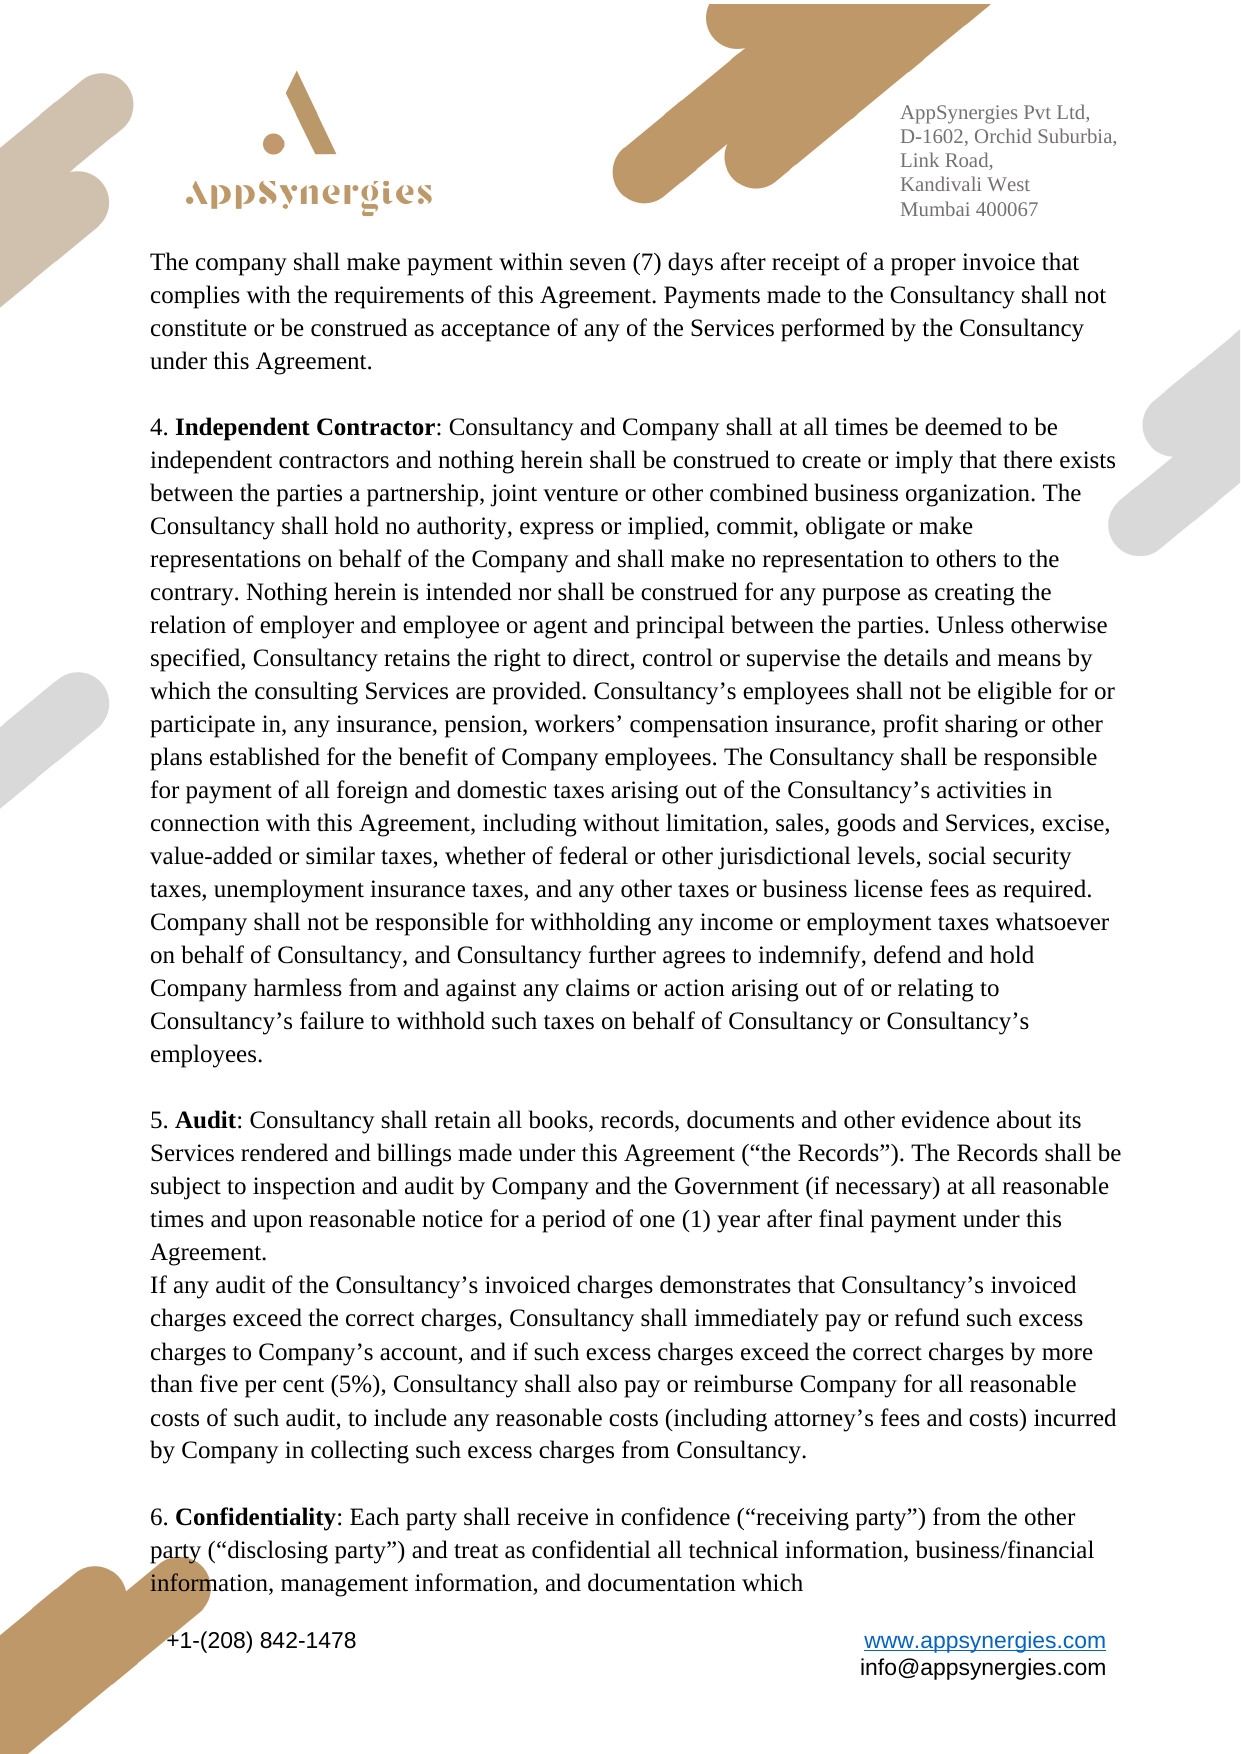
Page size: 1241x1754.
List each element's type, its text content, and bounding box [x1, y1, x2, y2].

text 4. Independent Contractor: Consultancy and Company shall at all times be deemed to be independent contractors and nothing herein shall be construed to create or imply that there exists between the parties a partnership, joint venture or other combined business organization. The Consultancy shall hold no authority, express or implied, commit, obligate or make representations on behalf of the Company and shall make no representation to others to the contrary. Nothing herein is intended nor shall be construed for any purpose as creating the relation of employer and employee or agent and principal between the parties. Unless otherwise specified, Consultancy retains the right to direct, control or supervise the details and means by which the consulting Services are provided. Consultancy’s employees shall not be eligible for or participate in, any insurance, pension, workers’ compensation insurance, profit sharing or other plans established for the benefit of Company employees. The Consultancy shall be responsible for payment of all foreign and domestic taxes arising out of the Consultancy’s activities in connection with this Agreement, including without limitation, sales, goods and Services, excise, value-added or similar taxes, whether of federal or other jurisdictional levels, social security taxes, unemployment insurance taxes, and any other taxes or business license fees as required. Company shall not be responsible for withholding any income or employment taxes whatsoever on behalf of Consultancy, and Consultancy further agrees to indemnify, defend and hold Company harmless from and against any claims or action arising out of or relating to Consultancy’s failure to withhold such taxes on behalf of Consultancy or Consultancy’s employees. [150, 412, 1122, 1068]
picture [0, 4, 1241, 1754]
text 6. Confidentiality: Each party shall receive in confidence (“receiving party”) from the other party (“disclosing party”) and treat as confidential all technical information, business/financial information, management information, and documentation which [150, 1502, 1122, 1596]
text The company shall make payment within seven (7) days after receipt of a proper invoice that complies with the requirements of this Agreement. Payments made to the Consultancy shall not constitute or be construed as acceptance of any of the Services performed by the Consultancy under this Agreement. [150, 247, 1122, 375]
text 5. Audit: Consultancy shall retain all books, records, documents and other evidence about its Services rendered and billings made under this Agreement (“the Records”). The Records shall be subject to inspection and audit by Company and the Government (if necessary) at all reasonable times and upon reasonable notice for a period of one (1) year after final payment under this Agreement. [150, 1105, 1122, 1266]
text If any audit of the Consultancy’s invoiced charges demonstrates that Consultancy’s invoiced charges exceed the correct charges, Consultancy shall immediately pay or refund such excess charges to Company’s account, and if such excess charges exceed the correct charges by more than five per cent (5%), Consultancy shall also pay or reimburse Company for all reasonable costs of such audit, to include any reasonable costs (including attorney’s fees and costs) incurred by Company in collecting such excess charges from Consultancy. [150, 1271, 1122, 1464]
